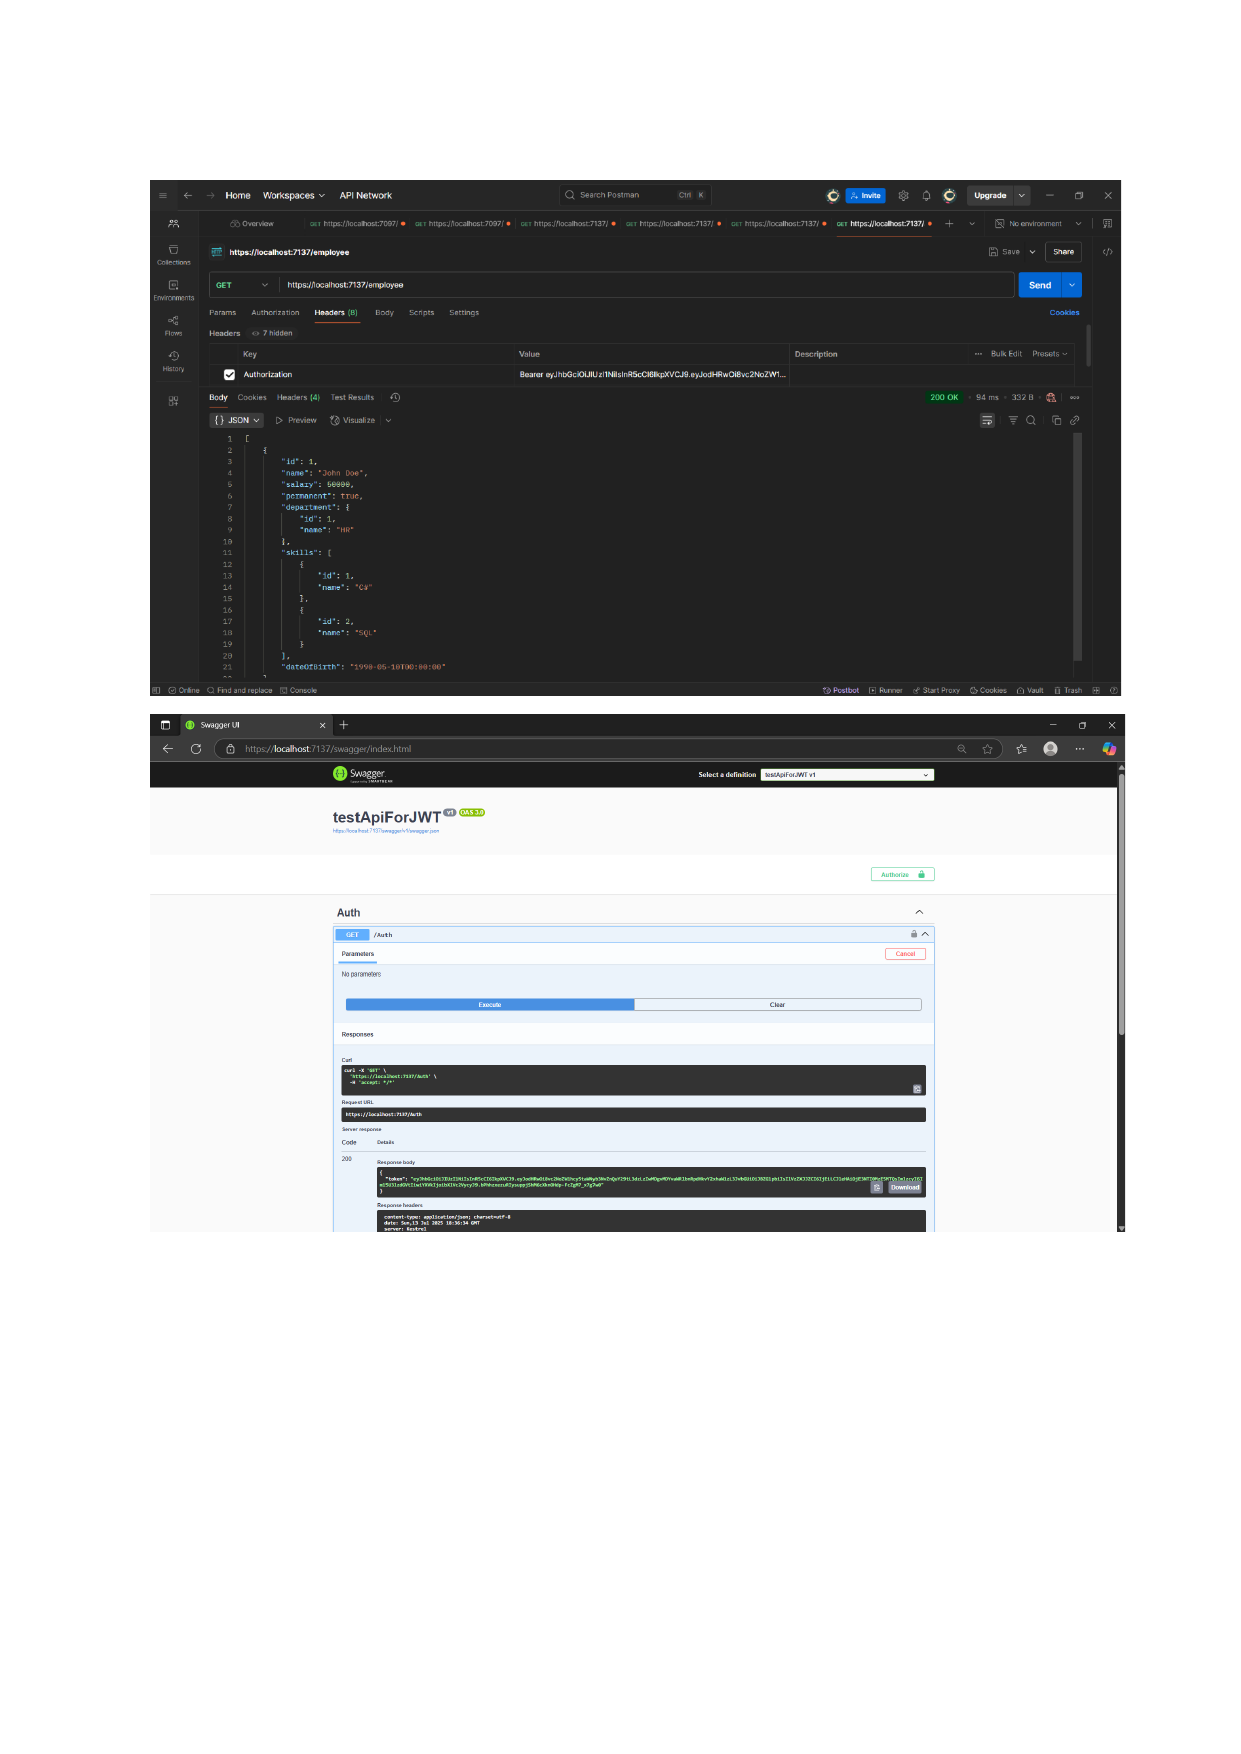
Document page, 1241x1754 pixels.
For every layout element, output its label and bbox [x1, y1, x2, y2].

picture [150, 714, 1125, 1232]
picture [150, 180, 1122, 696]
